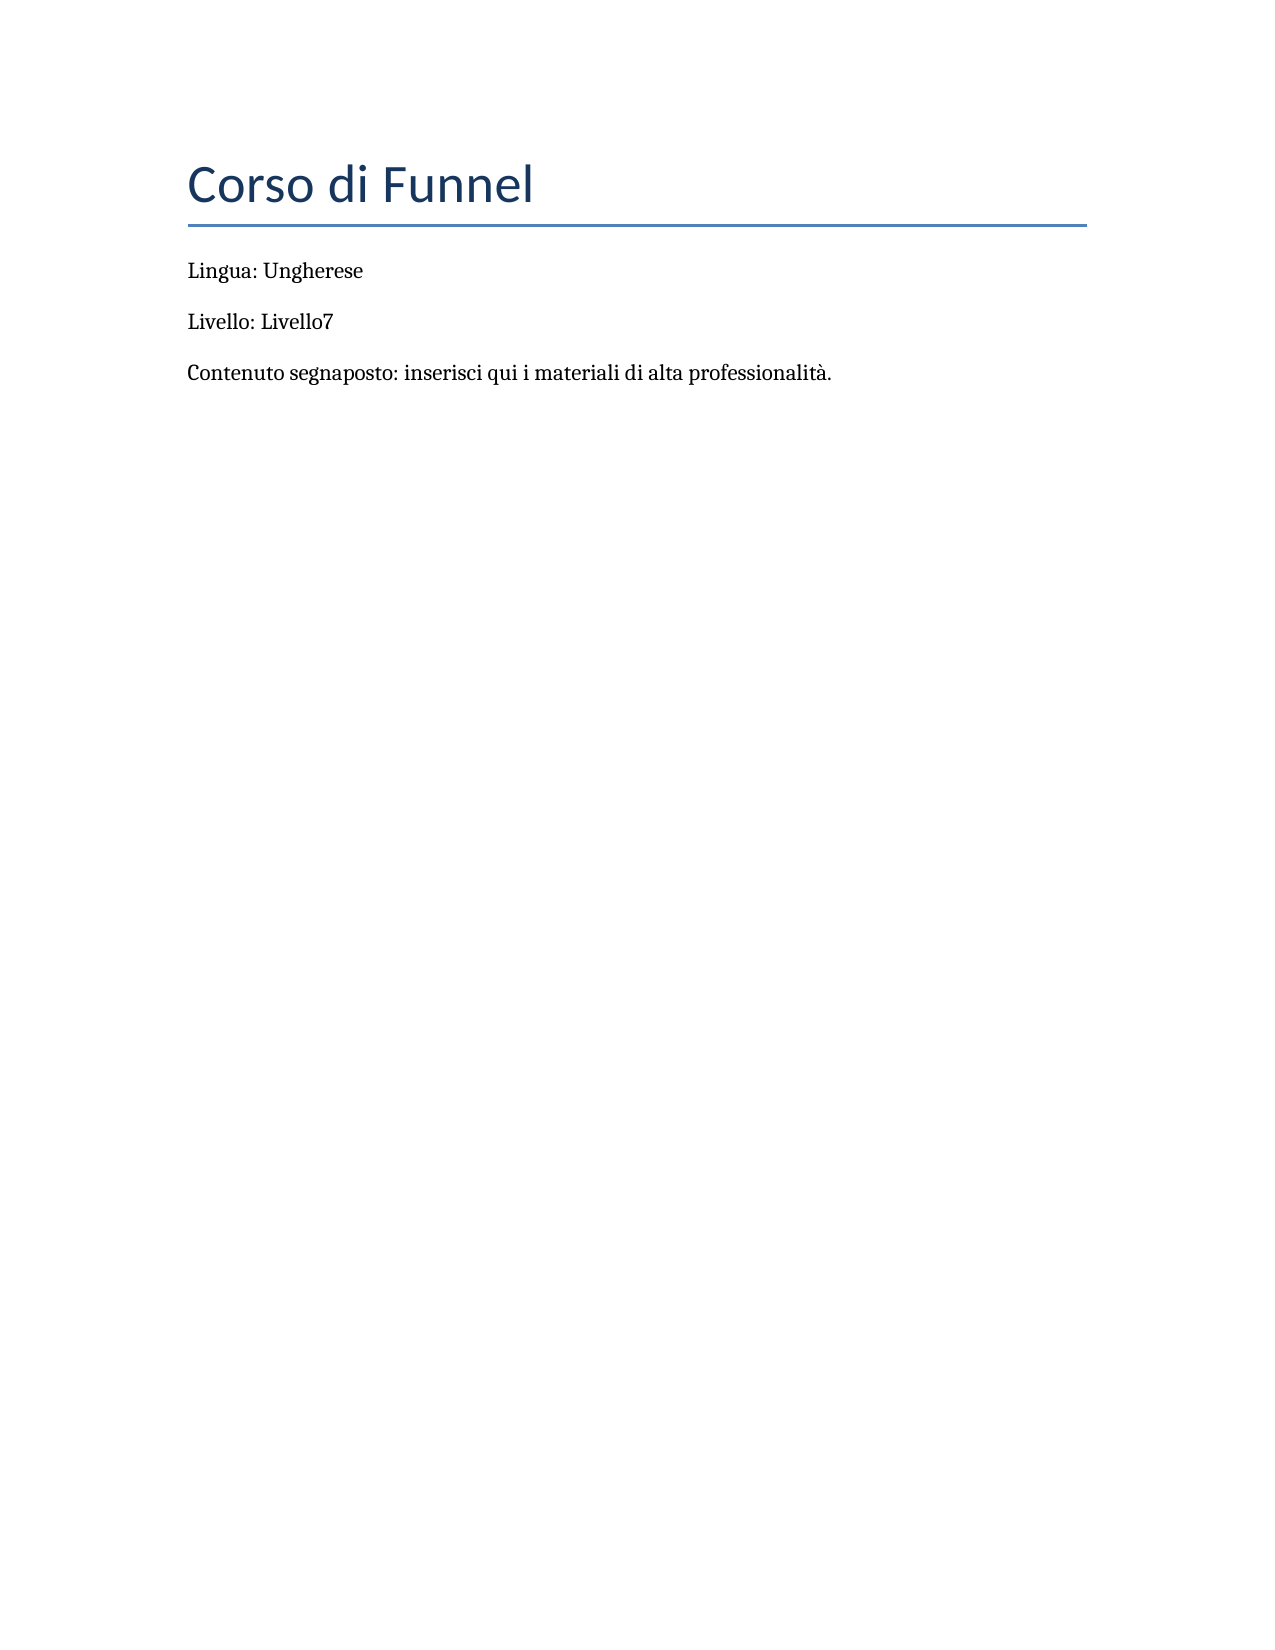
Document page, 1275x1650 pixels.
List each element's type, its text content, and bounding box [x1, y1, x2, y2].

text Contenuto segnaposto: inserisci qui i materiali di alta professionalità. [187, 360, 1087, 386]
text Livello: Livello7 [187, 309, 1087, 335]
text Lingua: Ungherese [187, 258, 1087, 284]
title Corso di Funnel [187, 150, 1087, 227]
